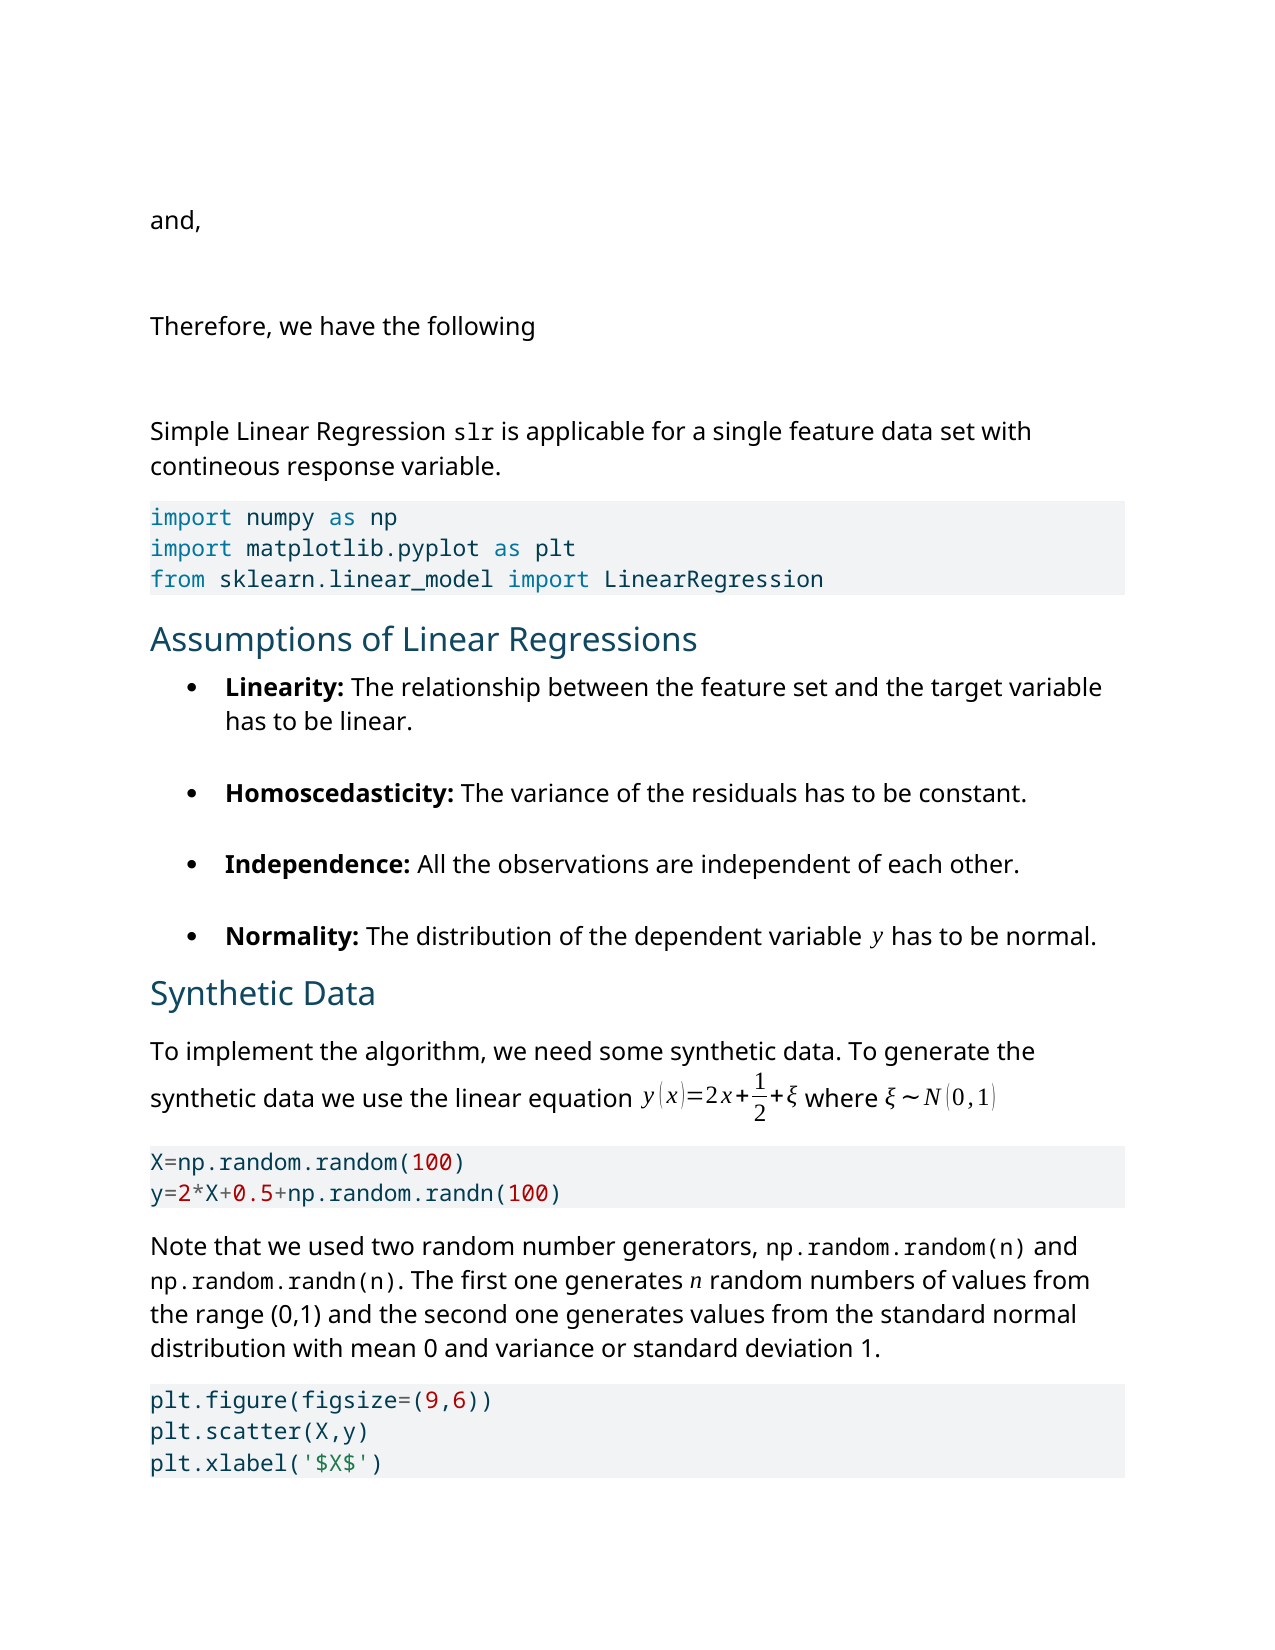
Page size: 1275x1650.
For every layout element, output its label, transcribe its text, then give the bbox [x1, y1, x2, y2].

text import numpy as np import matplotlib.pyplot as plt from sklearn.linear_model import LinearRegression [150, 501, 1125, 595]
text X=np.random.random(100) y=2*X+0.5+np.random.randn(100) [466, 1146, 1125, 1208]
text To implement the algorithm, we need some synthetic data. To generate the synthetic data we use the linear equation where [150, 1034, 1125, 1127]
text and, [150, 203, 1125, 237]
subtitle Assumptions of Linear Regressions [150, 616, 1125, 661]
subtitle Synthetic Data [150, 970, 1125, 1015]
list Normality: The distribution of the dependent variable has to be normal. [187, 919, 1125, 953]
text Simple Linear Regression slr is applicable for a single feature data set with contineous response variable. [150, 414, 1125, 482]
list Linearity: The relationship between the feature set and the target variable has to be linear. [187, 669, 1125, 771]
list Homoscedasticity: The variance of the residuals has to be constant. [187, 775, 1125, 843]
text Note that we used two random number generators, np.random.random(n) and np.random.randn(n). The first one generates random numbers of values from the range (0,1) and the second one generates values from the standard normal distribution with mean 0 and variance or standard deviation 1. [150, 1229, 1125, 1365]
text Therefore, we have the following [150, 308, 1125, 342]
list Independence: All the observations are independent of each other. [187, 847, 1125, 915]
